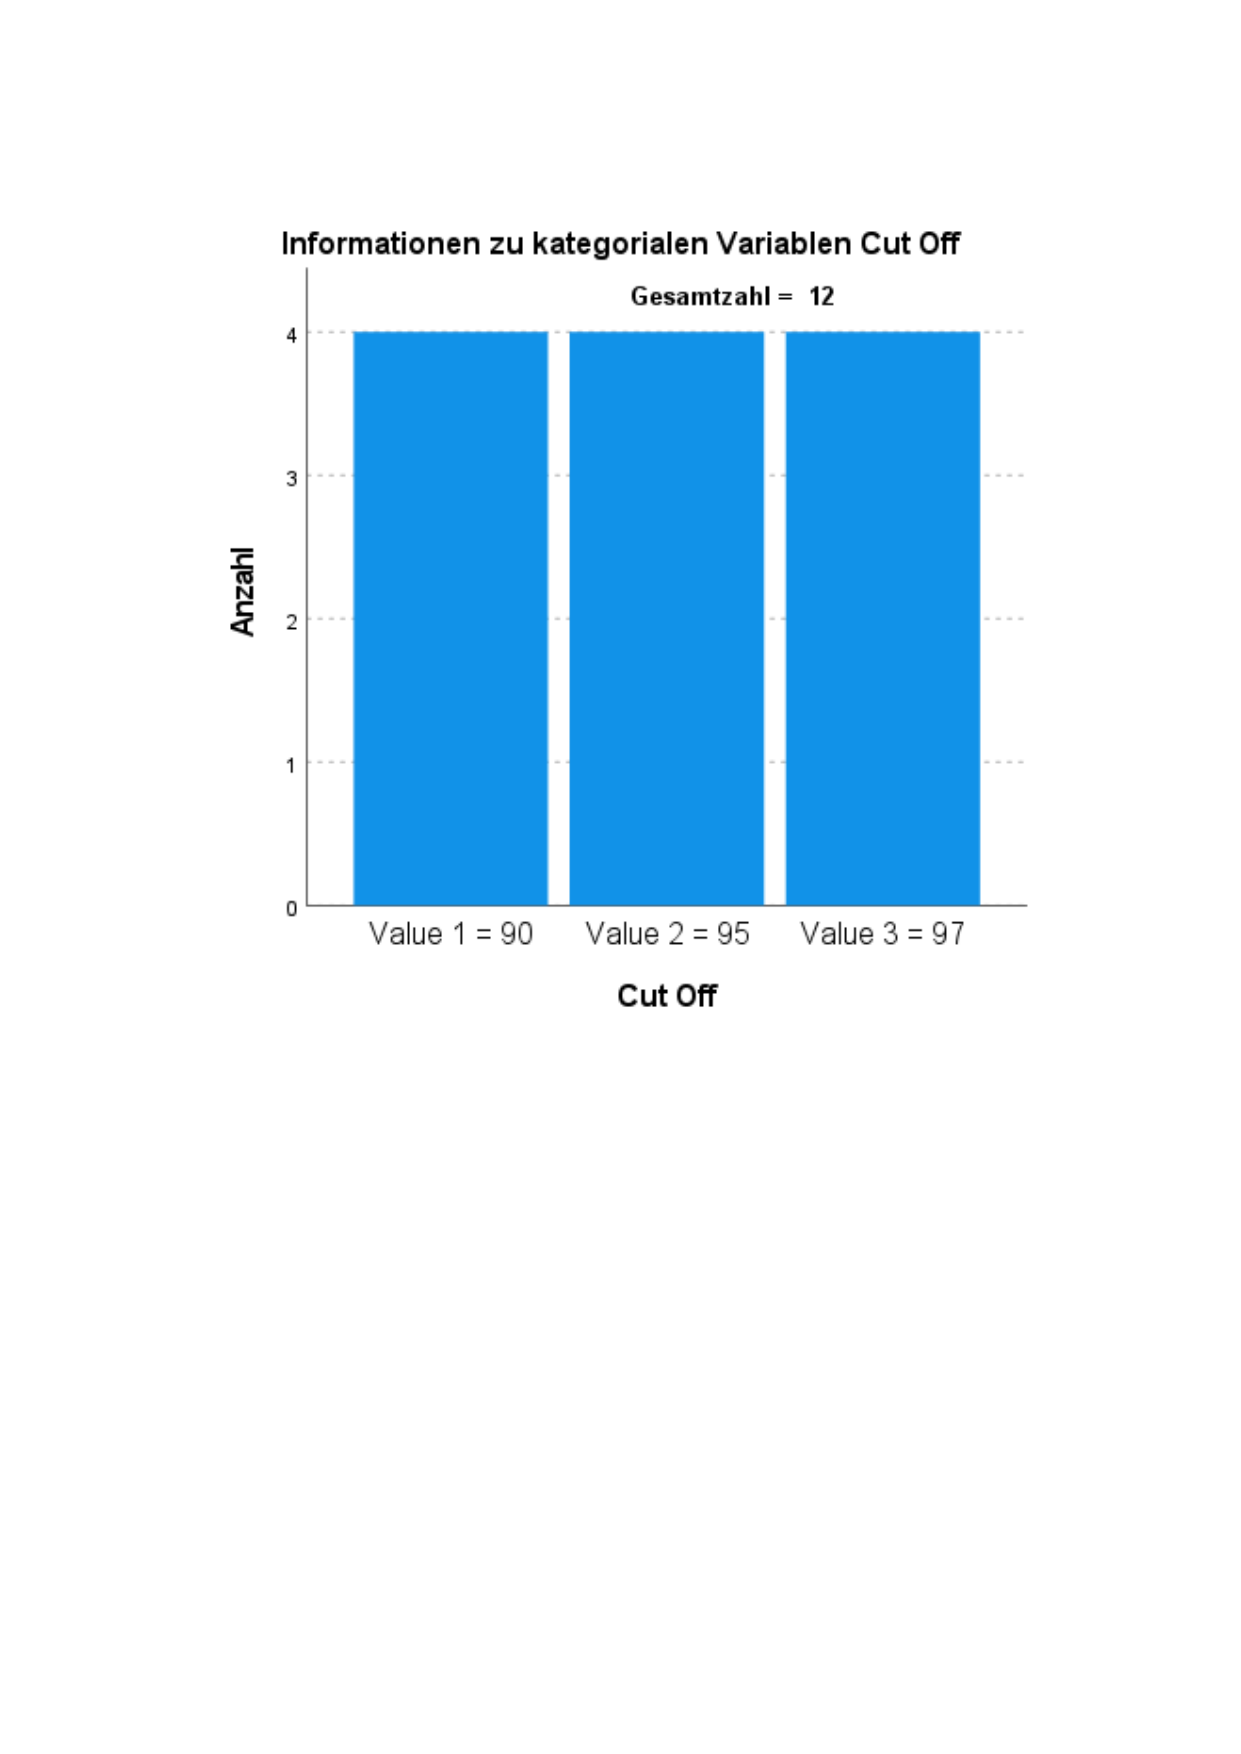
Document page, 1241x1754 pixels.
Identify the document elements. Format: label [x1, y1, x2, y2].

picture [150, 150, 1090, 1090]
